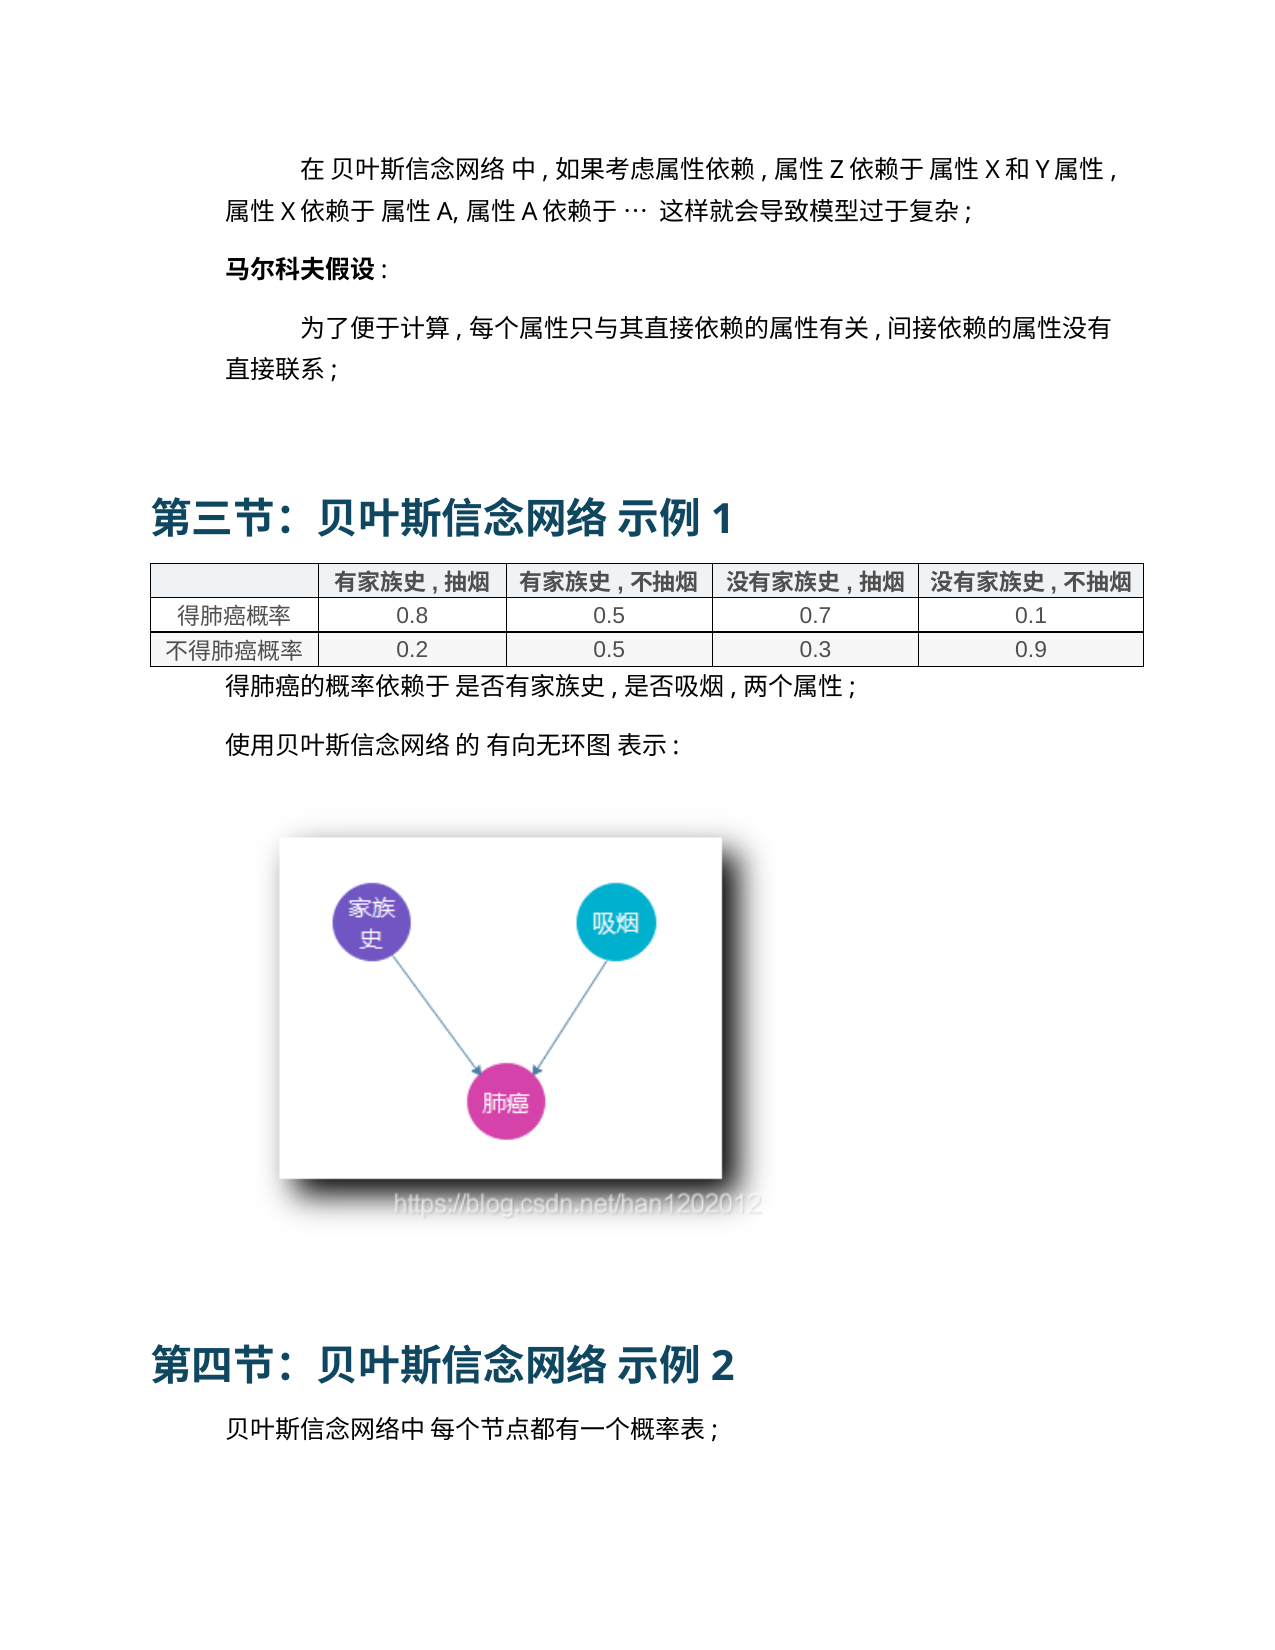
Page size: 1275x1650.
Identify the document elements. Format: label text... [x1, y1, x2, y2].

table_cell 0.1 [919, 598, 1143, 631]
table_cell 0.3 [713, 633, 918, 666]
table_cell 0.5 [507, 633, 712, 666]
text 在 贝叶斯信念网络 中 , 如果考虑属性依赖 , 属性 Z依赖于 属性 X和 Y属性 , 属性 X依赖于 属性 A, 属性 A依赖于 ⋯ 这样就会导致模型过于复杂 ; [225, 150, 1125, 228]
table_cell 得肺癌概率 [151, 598, 318, 631]
table_cell 0.2 [319, 633, 506, 666]
subtitle 第四节：贝叶斯信念网络 示例 2 [150, 1332, 1125, 1392]
table_cell 不得肺癌概率 [151, 633, 318, 666]
table_header [151, 564, 318, 597]
text 马尔科夫假设 : [225, 250, 1125, 286]
subtitle 第三节：贝叶斯信念网络 示例 1 [150, 485, 1125, 546]
text 贝叶斯信念网络中 每个节点都有一个概率表 ; [150, 1410, 1125, 1446]
picture [225, 783, 777, 1234]
table_cell 0.9 [919, 633, 1143, 666]
table_cell 0.8 [319, 598, 506, 631]
table_cell 0.5 [507, 598, 712, 631]
text 为了便于计算 , 每个属性只与其直接依赖的属性有关 , 间接依赖的属性没有直接联系 ; [225, 308, 1125, 386]
table_header 有家族史 , 不抽烟 [507, 564, 712, 597]
table_cell 0.7 [713, 598, 918, 631]
text 使用贝叶斯信念网络 的 有向无环图 表示 : [150, 725, 1125, 761]
table_header 有家族史 , 抽烟 [319, 564, 506, 597]
table_header 没有家族史 , 抽烟 [713, 564, 918, 597]
text 得肺癌的概率依赖于 是否有家族史 , 是否吸烟 , 两个属性 ; [150, 667, 1125, 703]
table_header 没有家族史 , 不抽烟 [919, 564, 1143, 597]
